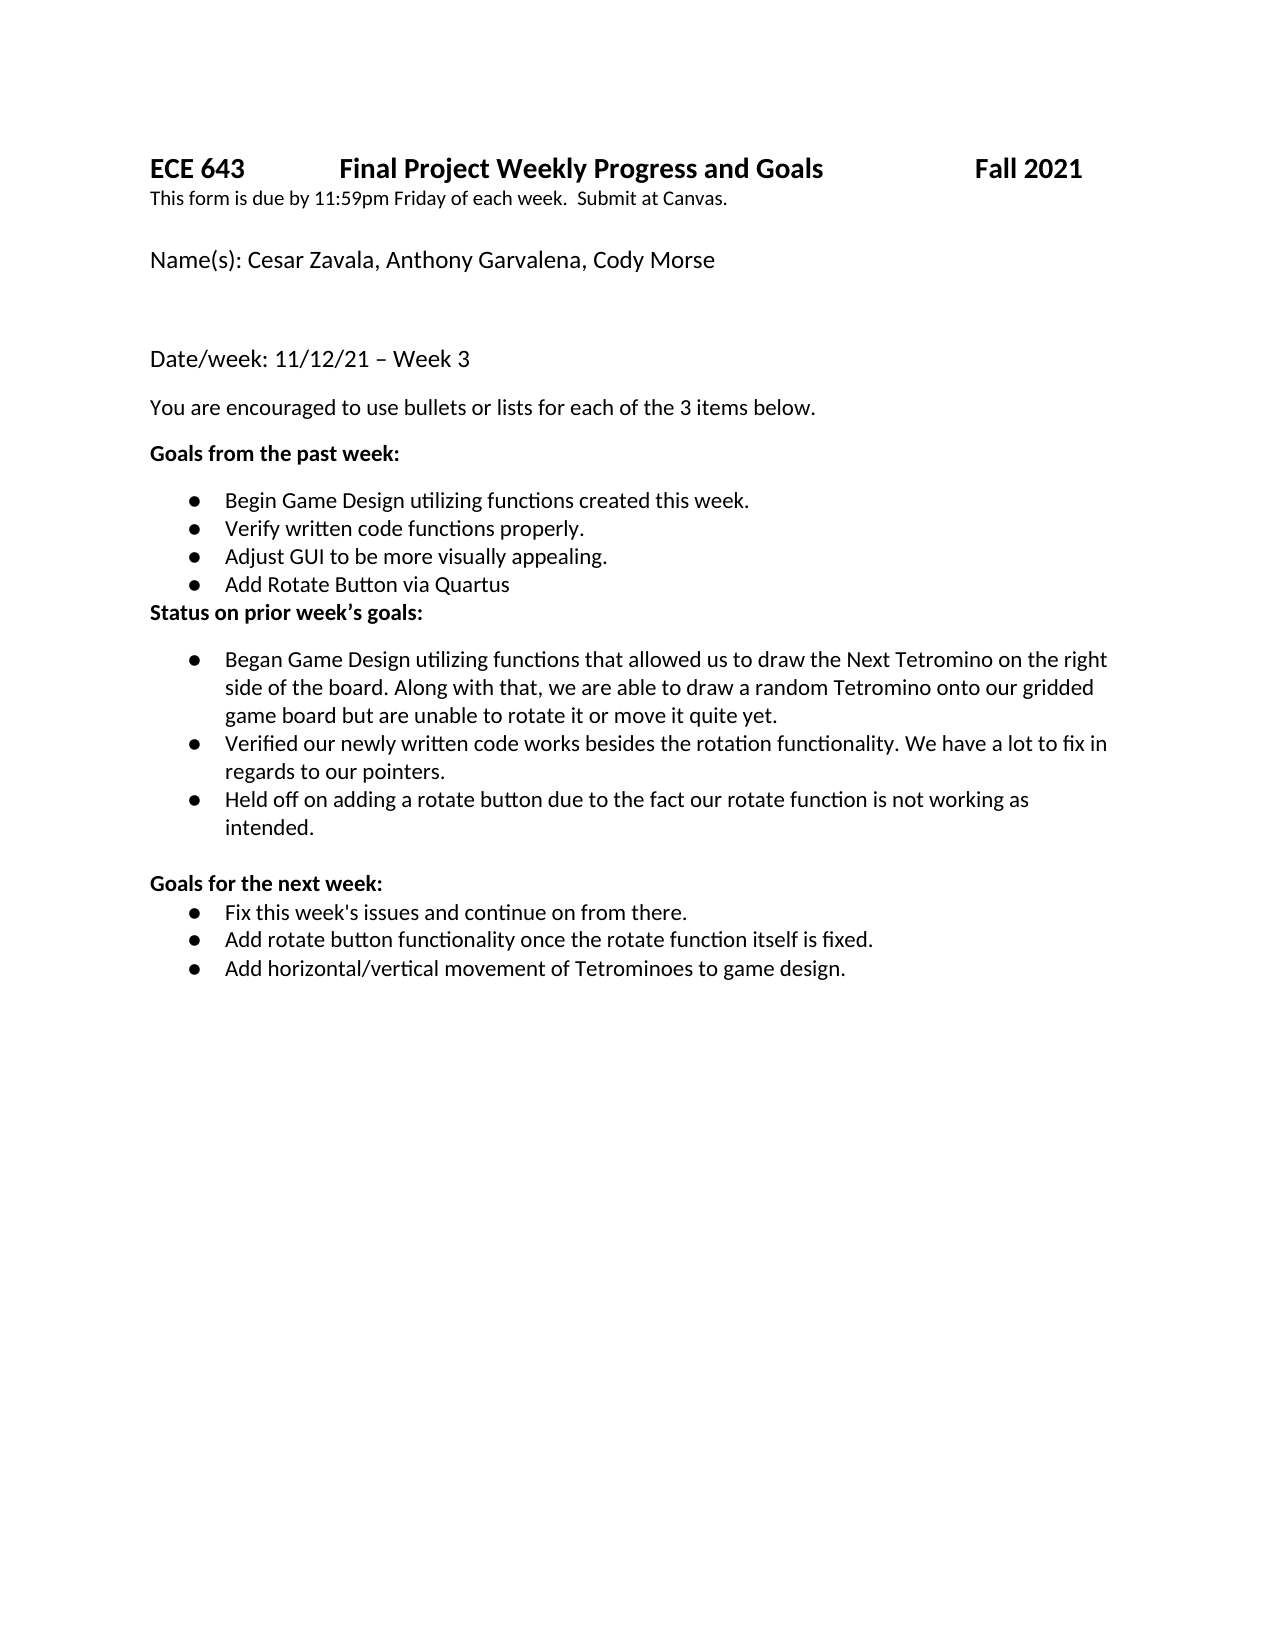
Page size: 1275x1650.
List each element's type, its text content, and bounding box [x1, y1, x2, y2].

text This form is due by 11:59pm Friday of each week. Submit at Canvas. [150, 186, 1125, 211]
text ECE 643 Final Project Weekly Progress and Goals Fall 2021 [150, 150, 1125, 186]
list Held off on adding a rotate button due to the fact our rotate function is not working as intended. [187, 786, 1125, 842]
list Add Rotate Button via Quartus [187, 571, 1125, 598]
text Status on prior week’s goals: [150, 598, 1125, 627]
text You are encouraged to use bullets or lists for each of the 3 items below. [150, 393, 1125, 421]
text Goals from the past week: [150, 439, 1125, 468]
text Date/week: 11/12/21 – Week 3 [150, 343, 1125, 374]
list Add rotate button functionality once the rotate function itself is fixed. [187, 926, 1125, 954]
list Add horizontal/vertical movement of Tetrominoes to game design. [187, 954, 1125, 982]
list Verify written code functions properly. [187, 514, 1125, 542]
list Begin Game Design utilizing functions created this week. [187, 486, 1125, 514]
list Adjust GUI to be more visually appealing. [187, 542, 1125, 571]
list Began Game Design utilizing functions that allowed us to draw the Next Tetromino on the right side of the board. Along with that, we are able to draw a random Tetromino onto our gridded game board but are unable to rotate it or move it quite yet. [187, 645, 1125, 729]
list Verified our newly written code works besides the rotation functionality. We have a lot to fix in regards to our pointers. [187, 729, 1125, 786]
list Fix this week's issues and continue on from there. [187, 898, 1125, 926]
text Name(s): Cesar Zavala, Anthony Garvalena, Cody Morse [150, 211, 1125, 274]
text Goals for the next week: [150, 869, 1125, 898]
